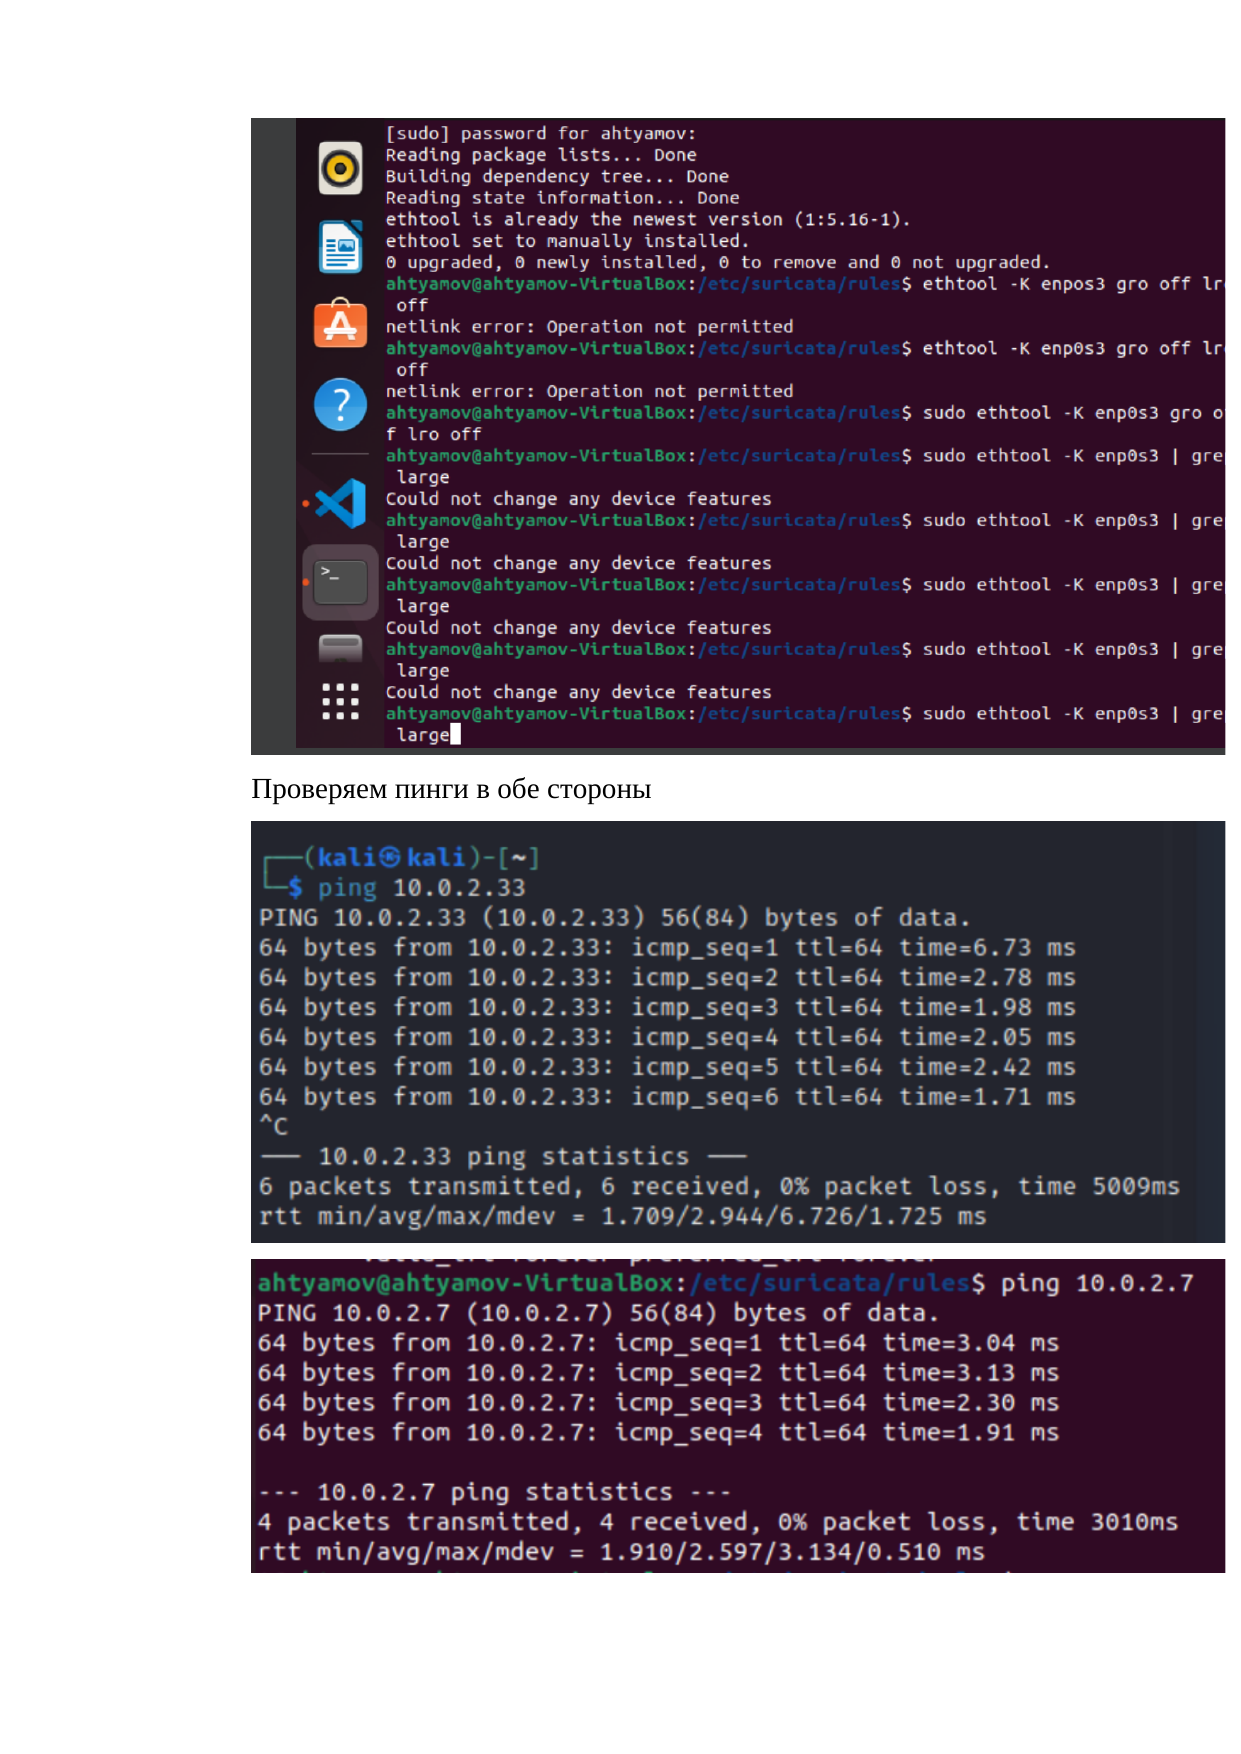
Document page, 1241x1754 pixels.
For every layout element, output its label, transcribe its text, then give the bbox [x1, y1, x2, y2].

picture [251, 118, 1226, 755]
picture [251, 1259, 1226, 1573]
text Проверяем пинги в обе стороны [177, 771, 1152, 805]
picture [251, 821, 1226, 1243]
